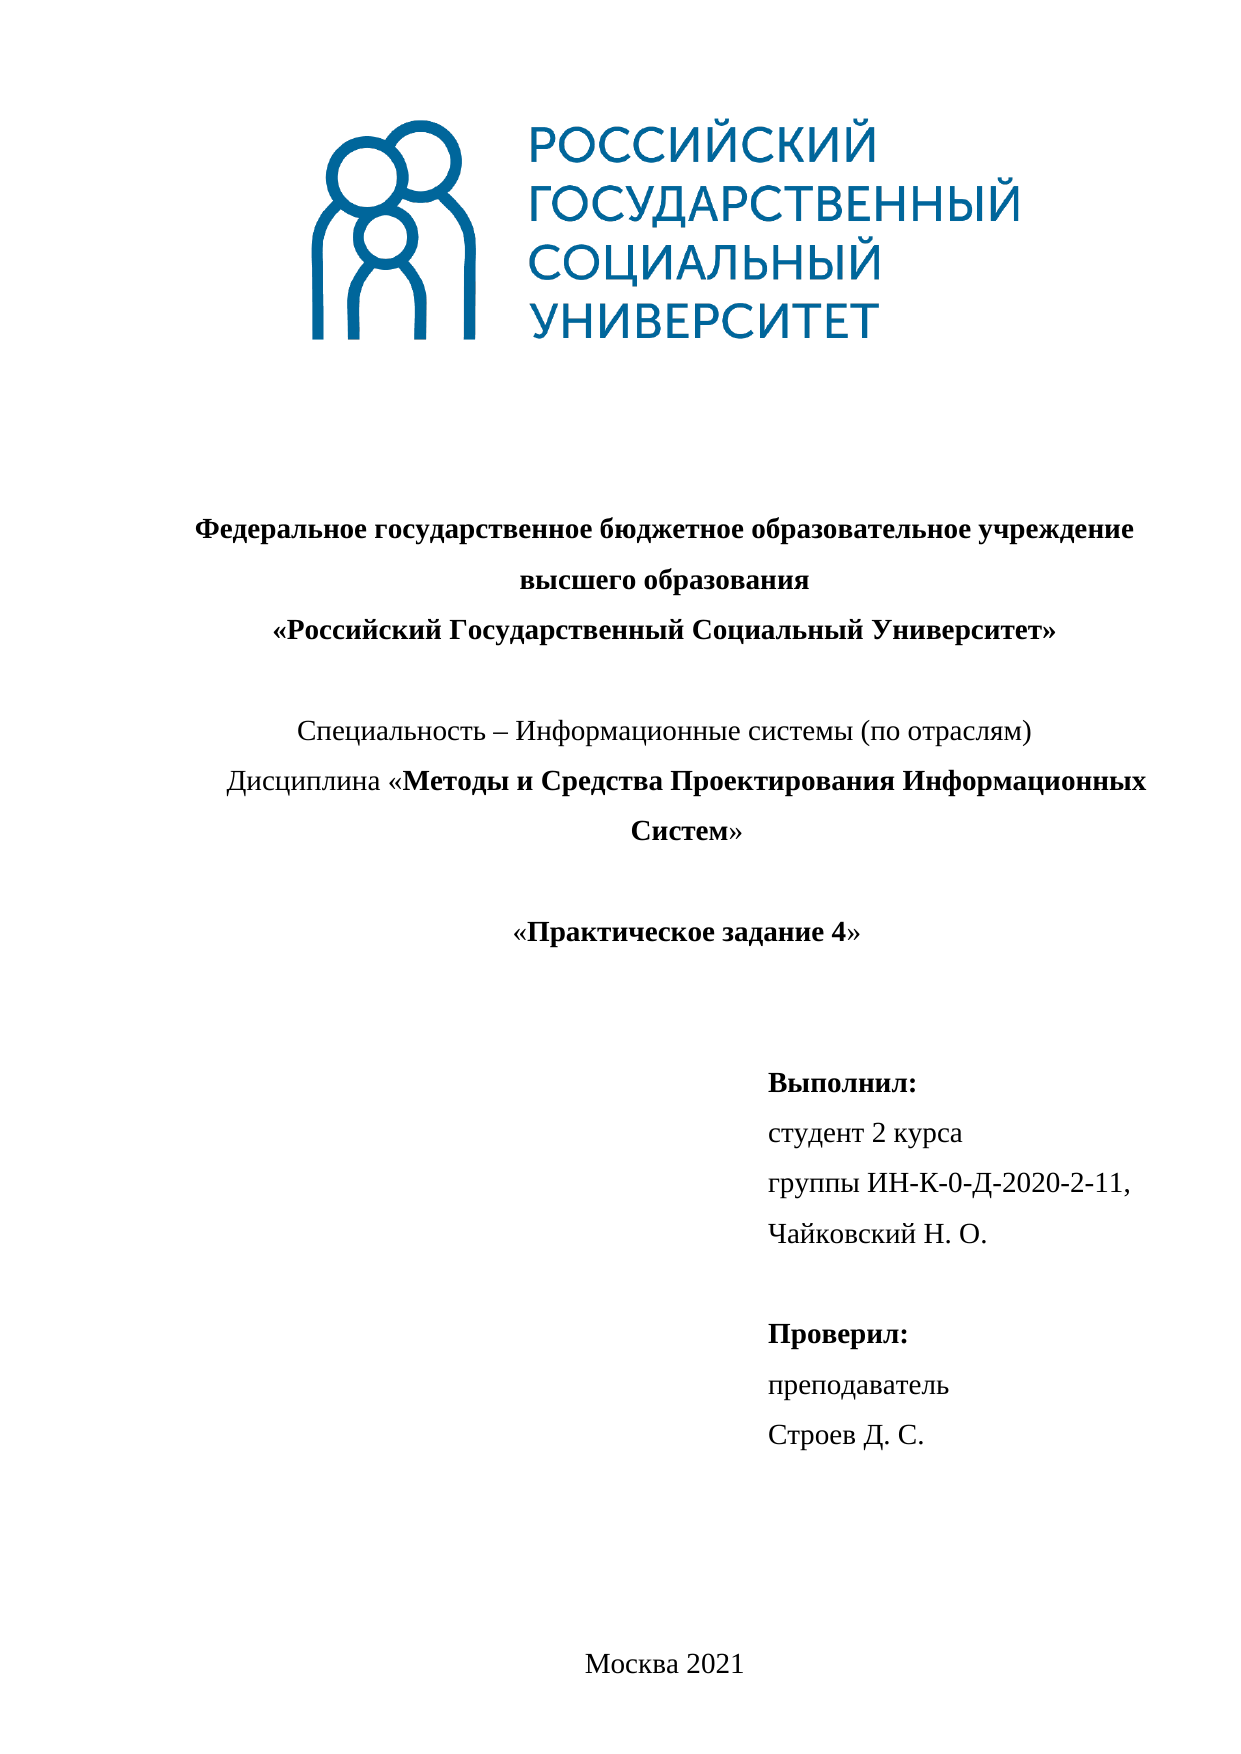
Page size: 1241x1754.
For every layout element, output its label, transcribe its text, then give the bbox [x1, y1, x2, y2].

text Федеральное государственное бюджетное образовательное учреждение высшего образования [177, 511, 1152, 595]
text «Практическое задание 4» [177, 914, 1196, 947]
text Выполнил: [177, 1065, 1152, 1098]
text «Российский Государственный Социальный Университет» [177, 612, 1152, 646]
picture [338, 149, 396, 206]
picture [396, 133, 450, 191]
text Строев Д. С. [177, 1417, 1152, 1451]
text Чайковский Н. О. [177, 1216, 1152, 1249]
text студент 2 курса [177, 1115, 1152, 1149]
text Проверил: [177, 1316, 1152, 1350]
picture [399, 200, 464, 340]
picture [360, 269, 414, 340]
text Дисциплина «Методы и Средства Проектирования Информационных Систем» [177, 763, 1196, 847]
picture [323, 211, 363, 340]
text Специальность – Информационные системы (по отраслям) [177, 713, 1152, 746]
text преподаватель [177, 1367, 1152, 1400]
text группы ИН-К-0-Д-2020-2-11, [177, 1166, 1152, 1199]
picture [310, 118, 1019, 340]
picture [364, 216, 406, 258]
